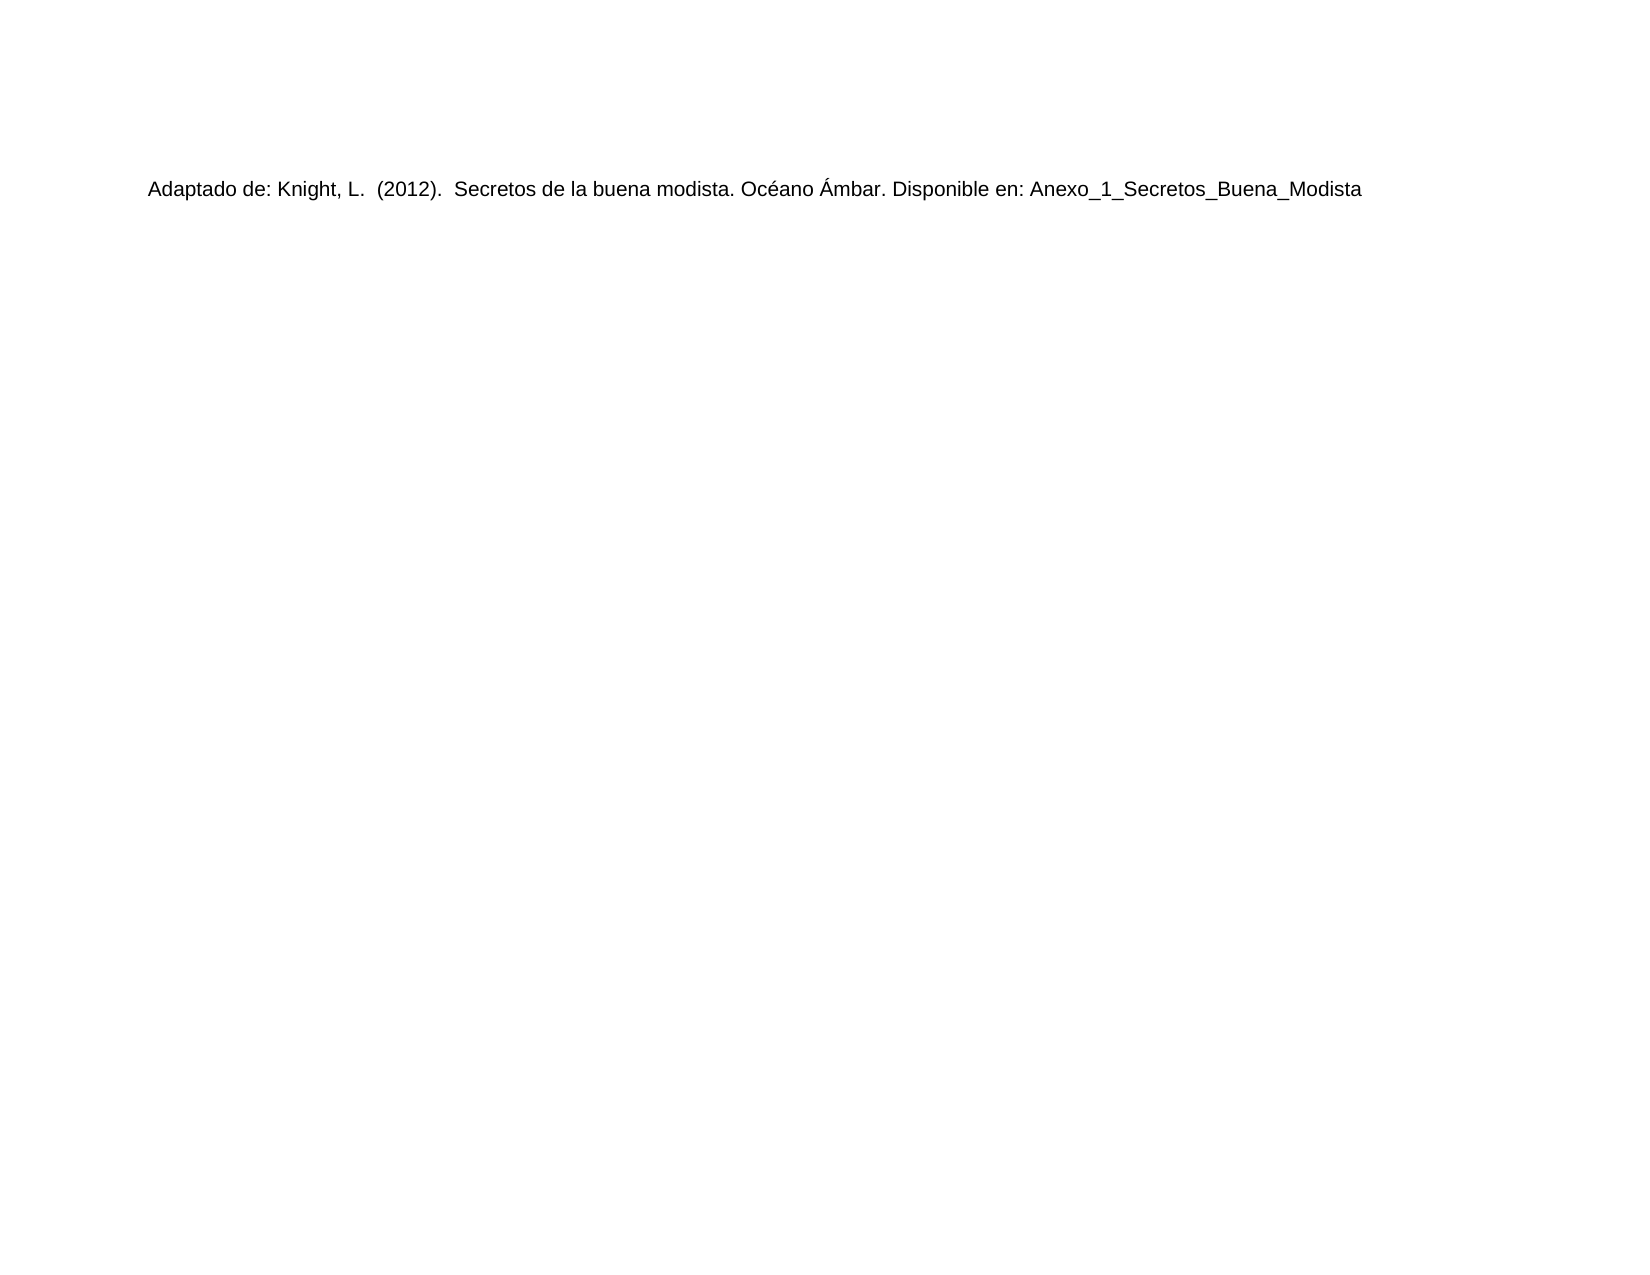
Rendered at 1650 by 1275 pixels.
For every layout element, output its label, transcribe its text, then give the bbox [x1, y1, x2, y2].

text Adaptado de: Knight, L. (2012). Secretos de la buena modista. Océano Ámbar. Disponible en: Anexo_1_Secretos_Buena_Modista [148, 177, 1502, 201]
